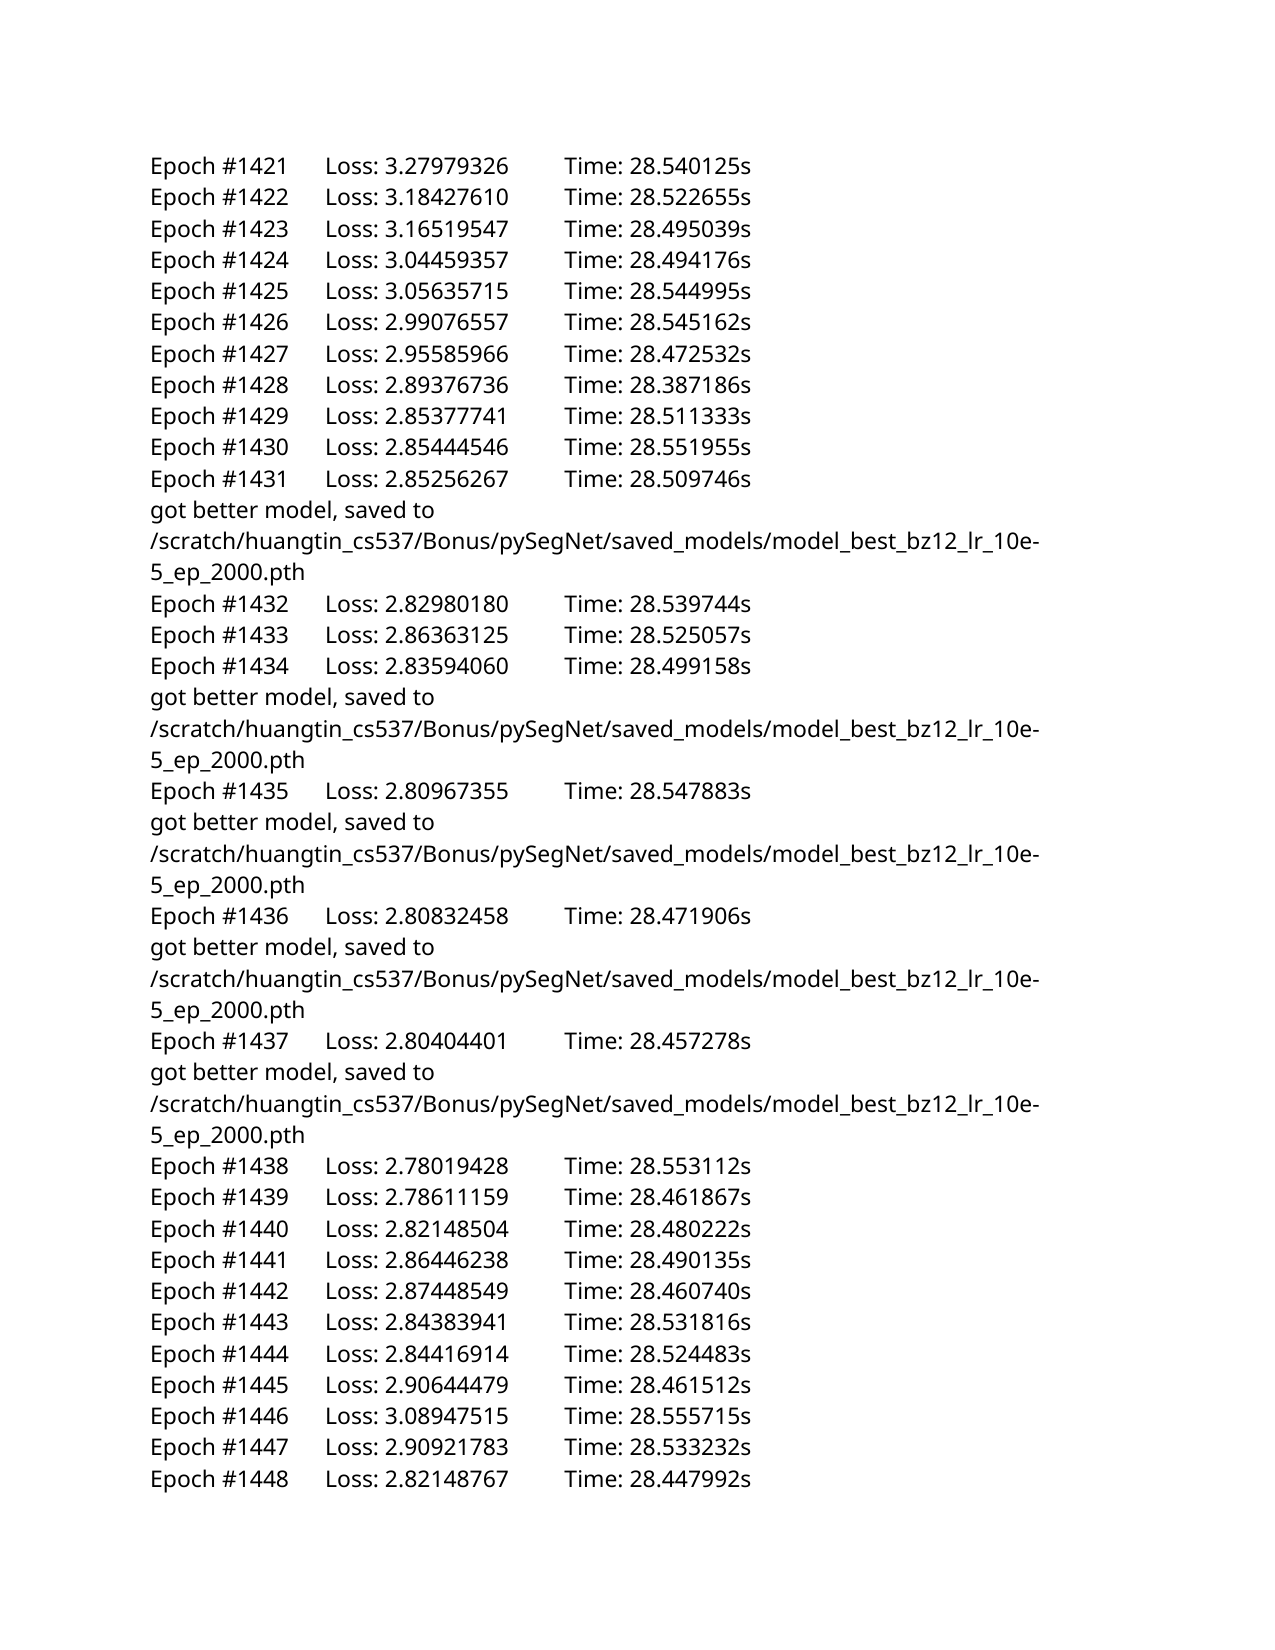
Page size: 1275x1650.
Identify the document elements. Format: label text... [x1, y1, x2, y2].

text Epoch #1448 Loss: 2.82148767 Time: 28.447992s [150, 1462, 1125, 1494]
text got better model, saved to /scratch/huangtin_cs537/Bonus/pySegNet/saved_models/model_best_bz12_lr_10e-5_ep_2000.pth [150, 681, 1125, 775]
text got better model, saved to /scratch/huangtin_cs537/Bonus/pySegNet/saved_models/model_best_bz12_lr_10e-5_ep_2000.pth [150, 931, 1125, 1025]
text Epoch #1438 Loss: 2.78019428 Time: 28.553112s [150, 1150, 1125, 1181]
text Epoch #1439 Loss: 2.78611159 Time: 28.461867s [150, 1181, 1125, 1212]
text Epoch #1435 Loss: 2.80967355 Time: 28.547883s [150, 775, 1125, 806]
text Epoch #1428 Loss: 2.89376736 Time: 28.387186s [150, 369, 1125, 400]
text Epoch #1433 Loss: 2.86363125 Time: 28.525057s [150, 619, 1125, 650]
text Epoch #1430 Loss: 2.85444546 Time: 28.551955s [150, 431, 1125, 462]
text got better model, saved to /scratch/huangtin_cs537/Bonus/pySegNet/saved_models/model_best_bz12_lr_10e-5_ep_2000.pth [150, 1056, 1125, 1150]
text got better model, saved to /scratch/huangtin_cs537/Bonus/pySegNet/saved_models/model_best_bz12_lr_10e-5_ep_2000.pth [150, 806, 1125, 900]
text Epoch #1446 Loss: 3.08947515 Time: 28.555715s [150, 1400, 1125, 1431]
text Epoch #1437 Loss: 2.80404401 Time: 28.457278s [150, 1025, 1125, 1056]
text Epoch #1425 Loss: 3.05635715 Time: 28.544995s [150, 275, 1125, 306]
text Epoch #1421 Loss: 3.27979326 Time: 28.540125s [150, 150, 1125, 181]
text Epoch #1432 Loss: 2.82980180 Time: 28.539744s [150, 587, 1125, 619]
text Epoch #1434 Loss: 2.83594060 Time: 28.499158s [150, 650, 1125, 681]
text Epoch #1447 Loss: 2.90921783 Time: 28.533232s [150, 1431, 1125, 1462]
text got better model, saved to /scratch/huangtin_cs537/Bonus/pySegNet/saved_models/model_best_bz12_lr_10e-5_ep_2000.pth [150, 494, 1125, 587]
text Epoch #1423 Loss: 3.16519547 Time: 28.495039s [150, 212, 1125, 244]
text Epoch #1440 Loss: 2.82148504 Time: 28.480222s [150, 1212, 1125, 1244]
text Epoch #1436 Loss: 2.80832458 Time: 28.471906s [150, 900, 1125, 931]
text Epoch #1441 Loss: 2.86446238 Time: 28.490135s [150, 1244, 1125, 1275]
text Epoch #1442 Loss: 2.87448549 Time: 28.460740s [150, 1275, 1125, 1306]
text Epoch #1422 Loss: 3.18427610 Time: 28.522655s [150, 181, 1125, 212]
text Epoch #1431 Loss: 2.85256267 Time: 28.509746s [150, 462, 1125, 494]
text Epoch #1444 Loss: 2.84416914 Time: 28.524483s [150, 1337, 1125, 1369]
text Epoch #1427 Loss: 2.95585966 Time: 28.472532s [150, 337, 1125, 369]
text Epoch #1445 Loss: 2.90644479 Time: 28.461512s [150, 1369, 1125, 1400]
text Epoch #1424 Loss: 3.04459357 Time: 28.494176s [150, 244, 1125, 275]
text Epoch #1426 Loss: 2.99076557 Time: 28.545162s [150, 306, 1125, 337]
text Epoch #1443 Loss: 2.84383941 Time: 28.531816s [150, 1306, 1125, 1337]
text Epoch #1429 Loss: 2.85377741 Time: 28.511333s [150, 400, 1125, 431]
